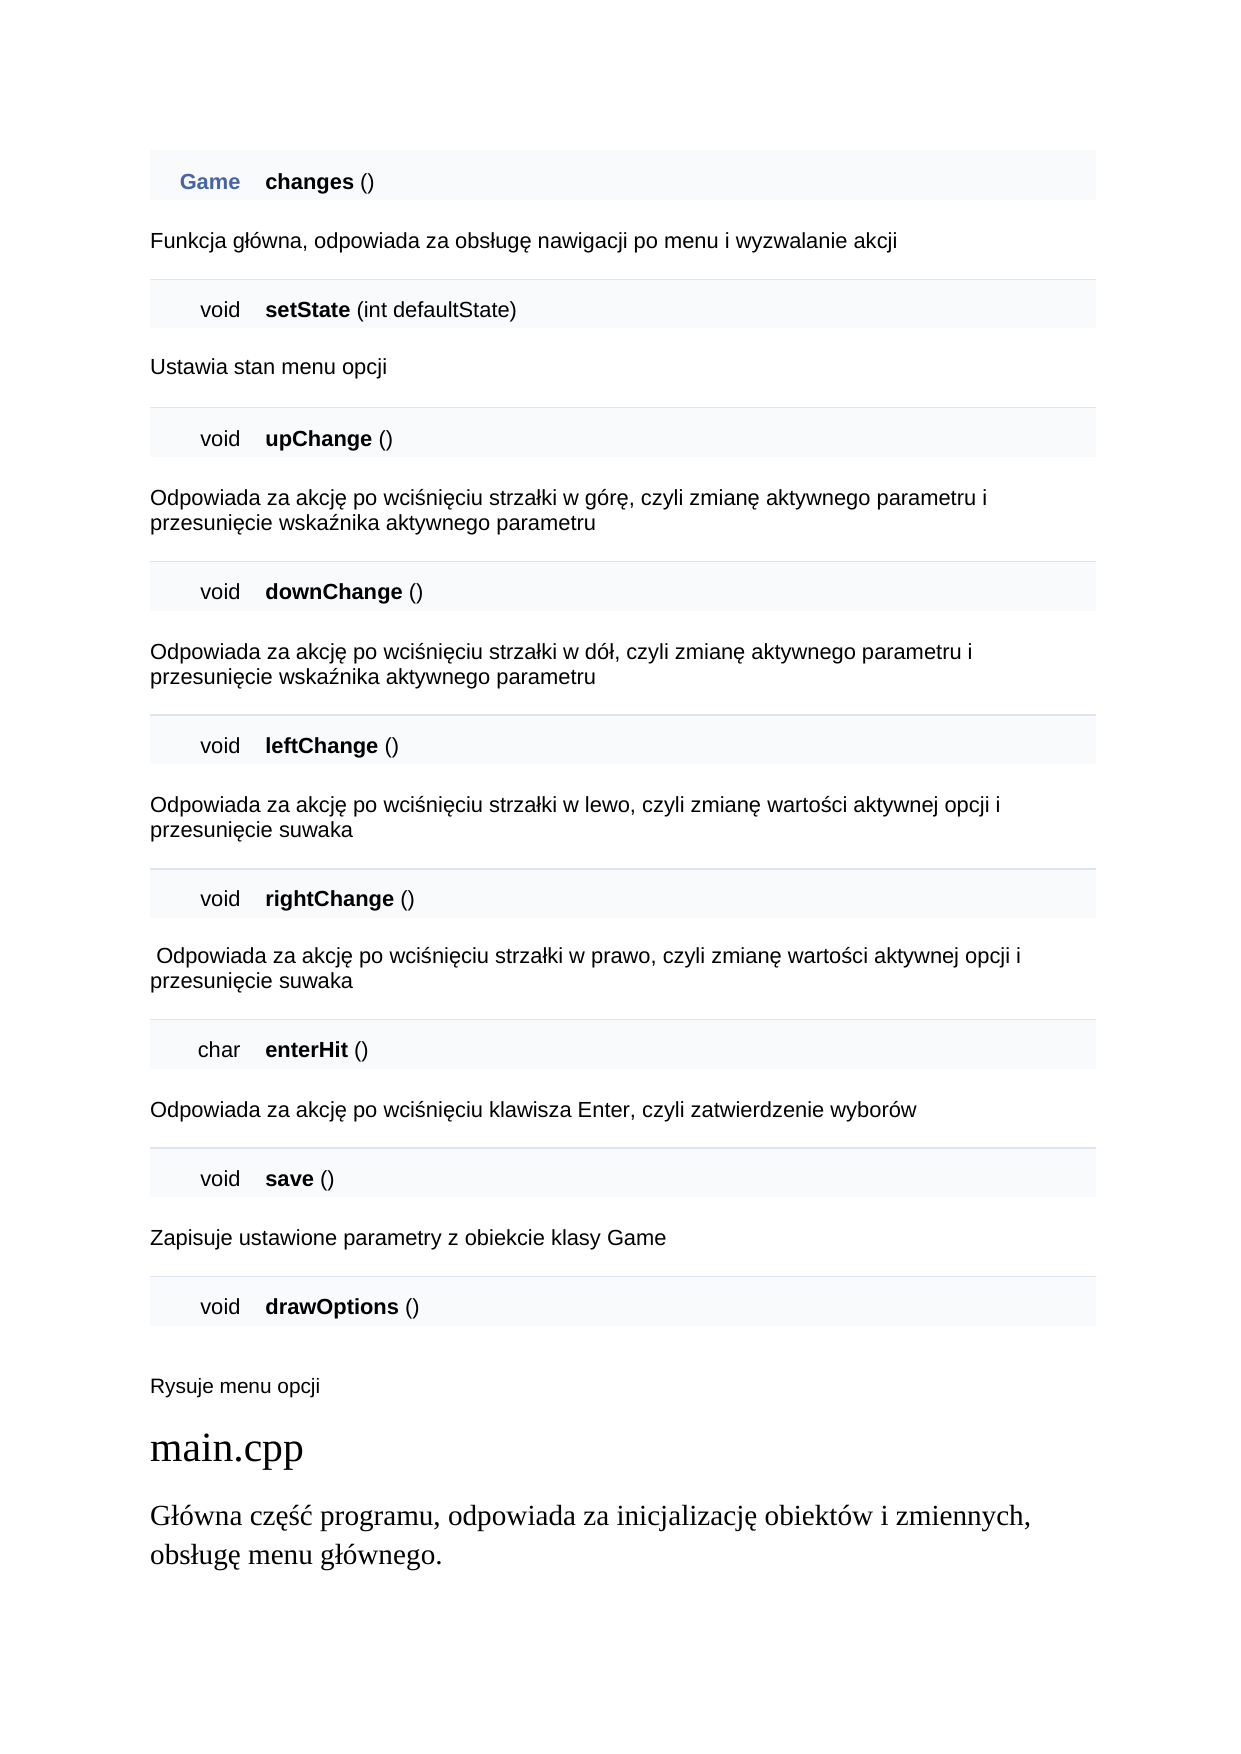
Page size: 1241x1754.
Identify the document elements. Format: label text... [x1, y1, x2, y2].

table_cell enterHit () [246, 1020, 1096, 1069]
text main.cpp [150, 1422, 1090, 1470]
table_cell void [150, 870, 246, 918]
table_cell void [150, 1277, 246, 1326]
table_cell rightChange () [246, 870, 1096, 918]
table_cell void [150, 562, 246, 611]
table_cell void [150, 280, 246, 328]
table_cell Ustawia stan menu opcji [150, 329, 1096, 407]
table_cell Odpowiada za akcję po wciśnięciu strzałki w lewo, czyli zmianę wartości aktywnej opcji i przesunięcie suwaka [150, 764, 1096, 868]
table_cell Odpowiada za akcję po wciśnięciu strzałki w górę, czyli zmianę aktywnego parametru i przesunięcie wskaźnika aktywnego parametru [150, 457, 1096, 561]
table_cell char [150, 1020, 246, 1069]
text Główna część programu, odpowiada za inicjalizację obiektów i zmiennych, obsługę menu głównego. [150, 1498, 1090, 1570]
table_cell changes () [246, 150, 1096, 200]
text Rysuje menu opcji [150, 1374, 1090, 1398]
table_cell Zapisuje ustawione parametry z obiekcie klasy Game [150, 1197, 1096, 1276]
table_cell void [150, 408, 246, 457]
table_cell downChange () [246, 562, 1096, 611]
table_cell Odpowiada za akcję po wciśnięciu klawisza Enter, czyli zatwierdzenie wyborów [150, 1069, 1096, 1147]
table_cell upChange () [246, 408, 1096, 457]
table_cell Odpowiada za akcję po wciśnięciu strzałki w dół, czyli zmianę aktywnego parametru i przesunięcie wskaźnika aktywnego parametru [150, 611, 1096, 714]
table_cell leftChange () [246, 716, 1096, 764]
table_cell Odpowiada za akcję po wciśnięciu strzałki w prawo, czyli zmianę wartości aktywnej opcji i przesunięcie suwaka [150, 918, 1096, 1019]
table_cell Funkcja główna, odpowiada za obsługę nawigacji po menu i wyzwalanie akcji [150, 200, 1096, 278]
table_cell void [150, 716, 246, 764]
table_cell save () [246, 1149, 1096, 1197]
table_cell void [150, 1149, 246, 1197]
table_cell Game [150, 150, 246, 200]
table_cell setState (int defaultState) [246, 280, 1096, 328]
table_cell drawOptions () [246, 1277, 1096, 1326]
